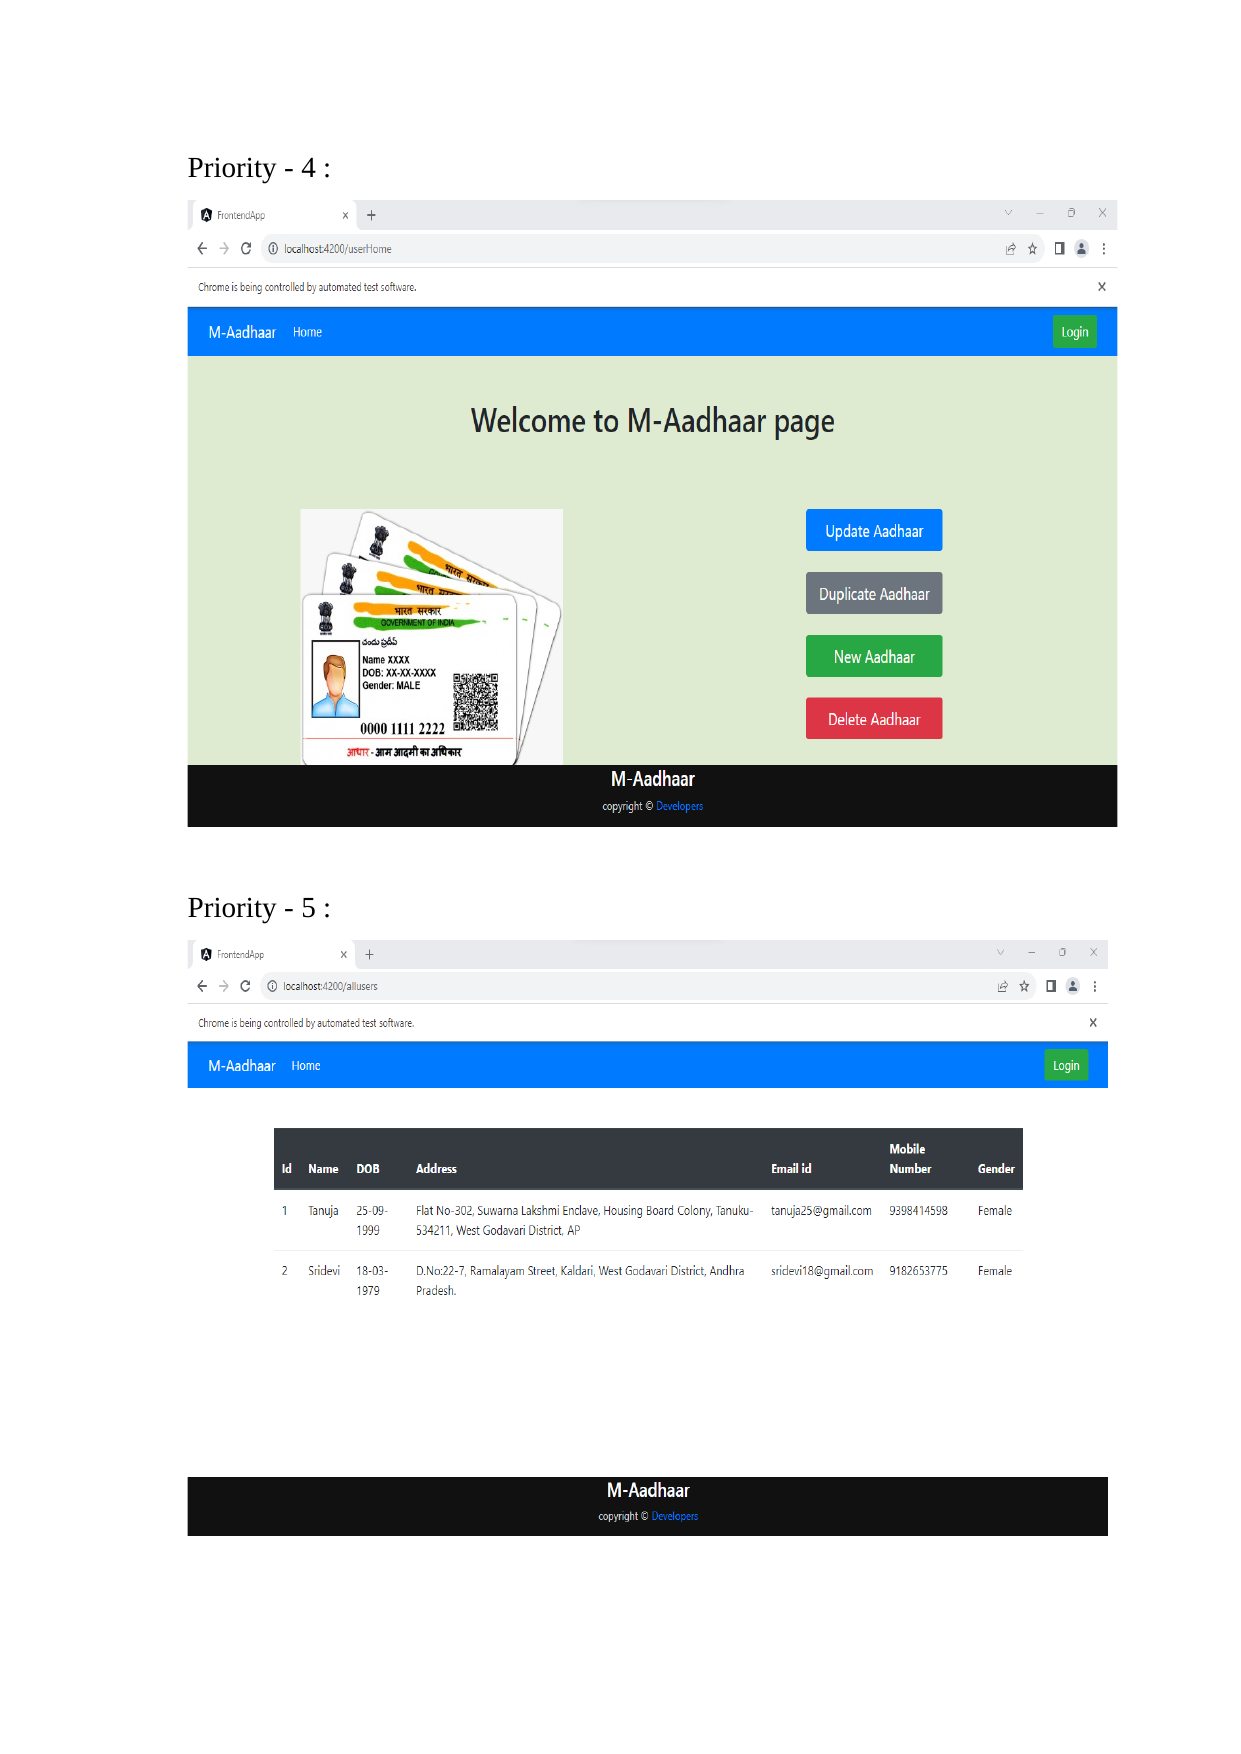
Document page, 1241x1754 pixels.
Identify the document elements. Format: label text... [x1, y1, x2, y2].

text Priority - 5 : [187, 890, 1053, 924]
text Priority - 4 : [187, 150, 1053, 183]
picture [187, 940, 1108, 1536]
picture [187, 200, 1118, 827]
